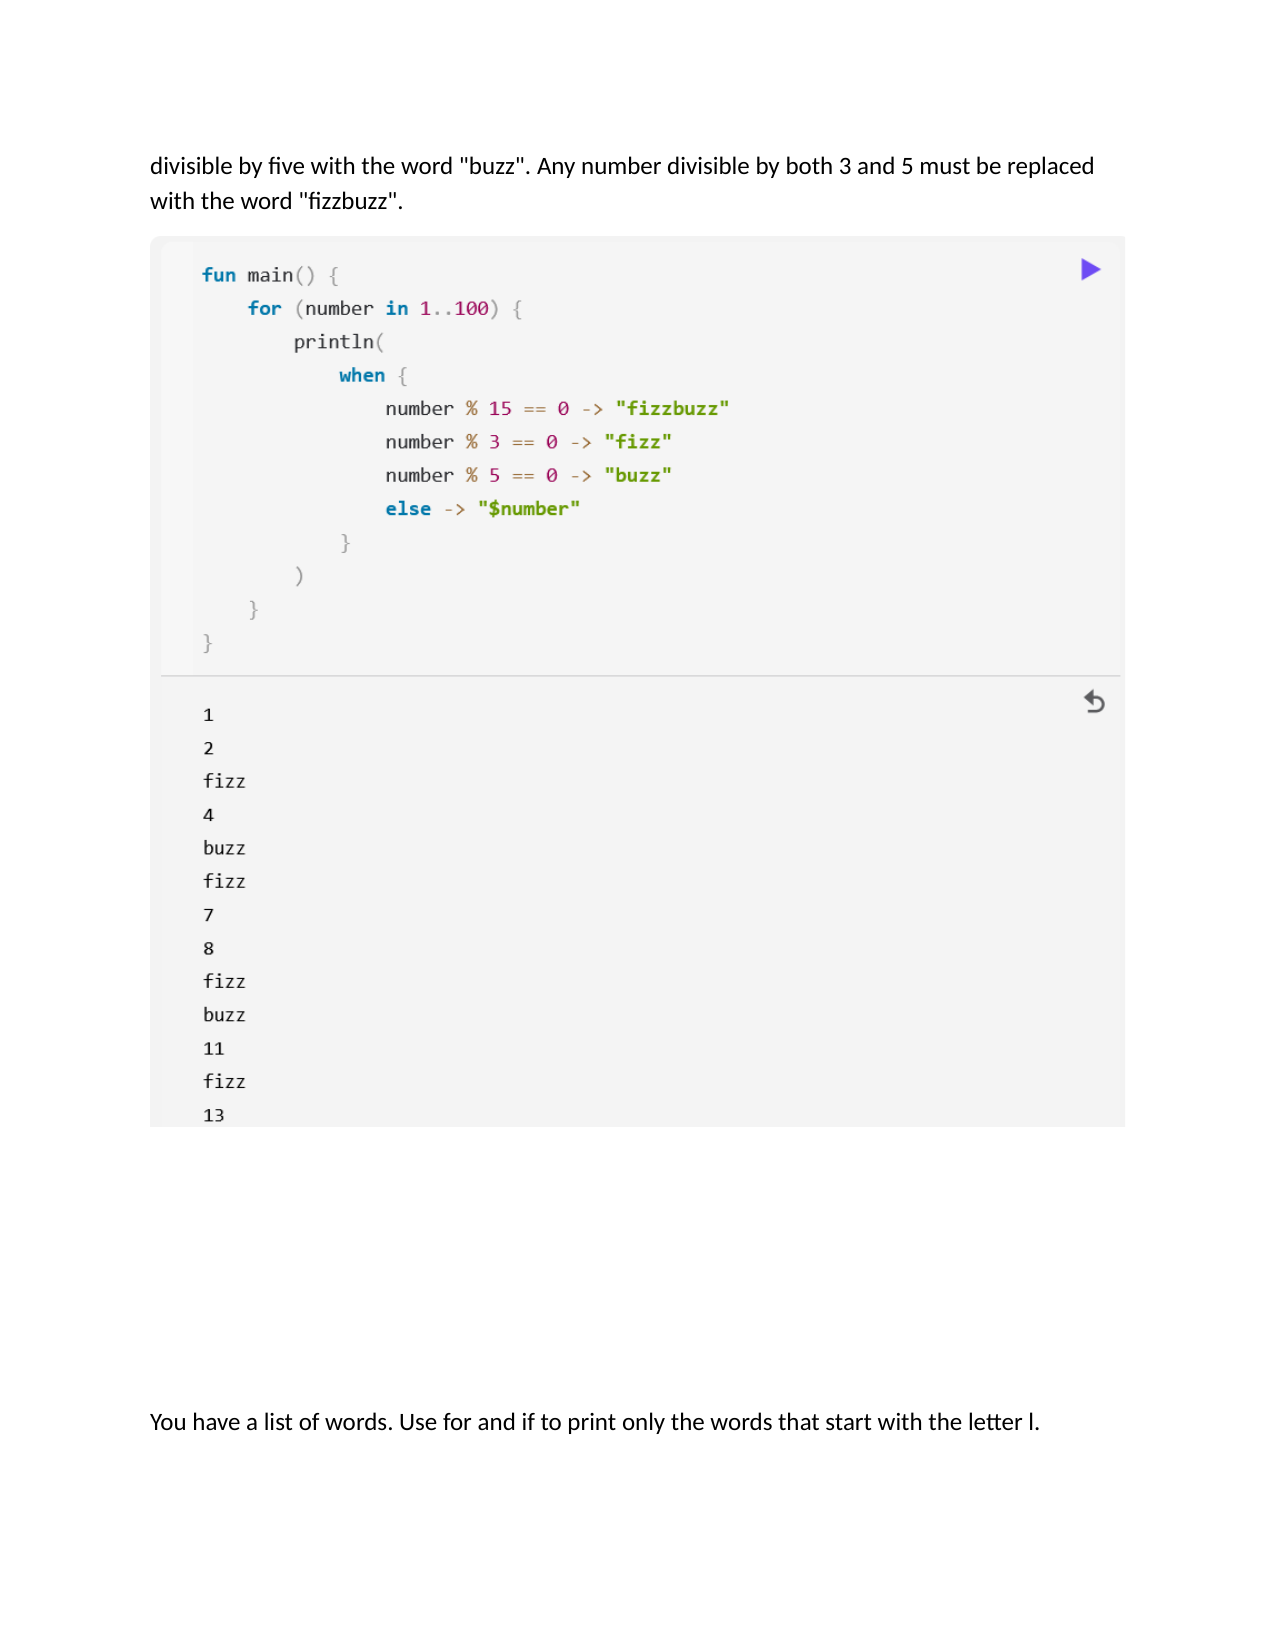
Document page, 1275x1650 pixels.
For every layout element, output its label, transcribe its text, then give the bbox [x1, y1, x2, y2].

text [150, 150, 1125, 216]
picture [150, 236, 1125, 1127]
text You have a list of words. Use for and if to print only the words that start with the letter l. [150, 1406, 1125, 1436]
